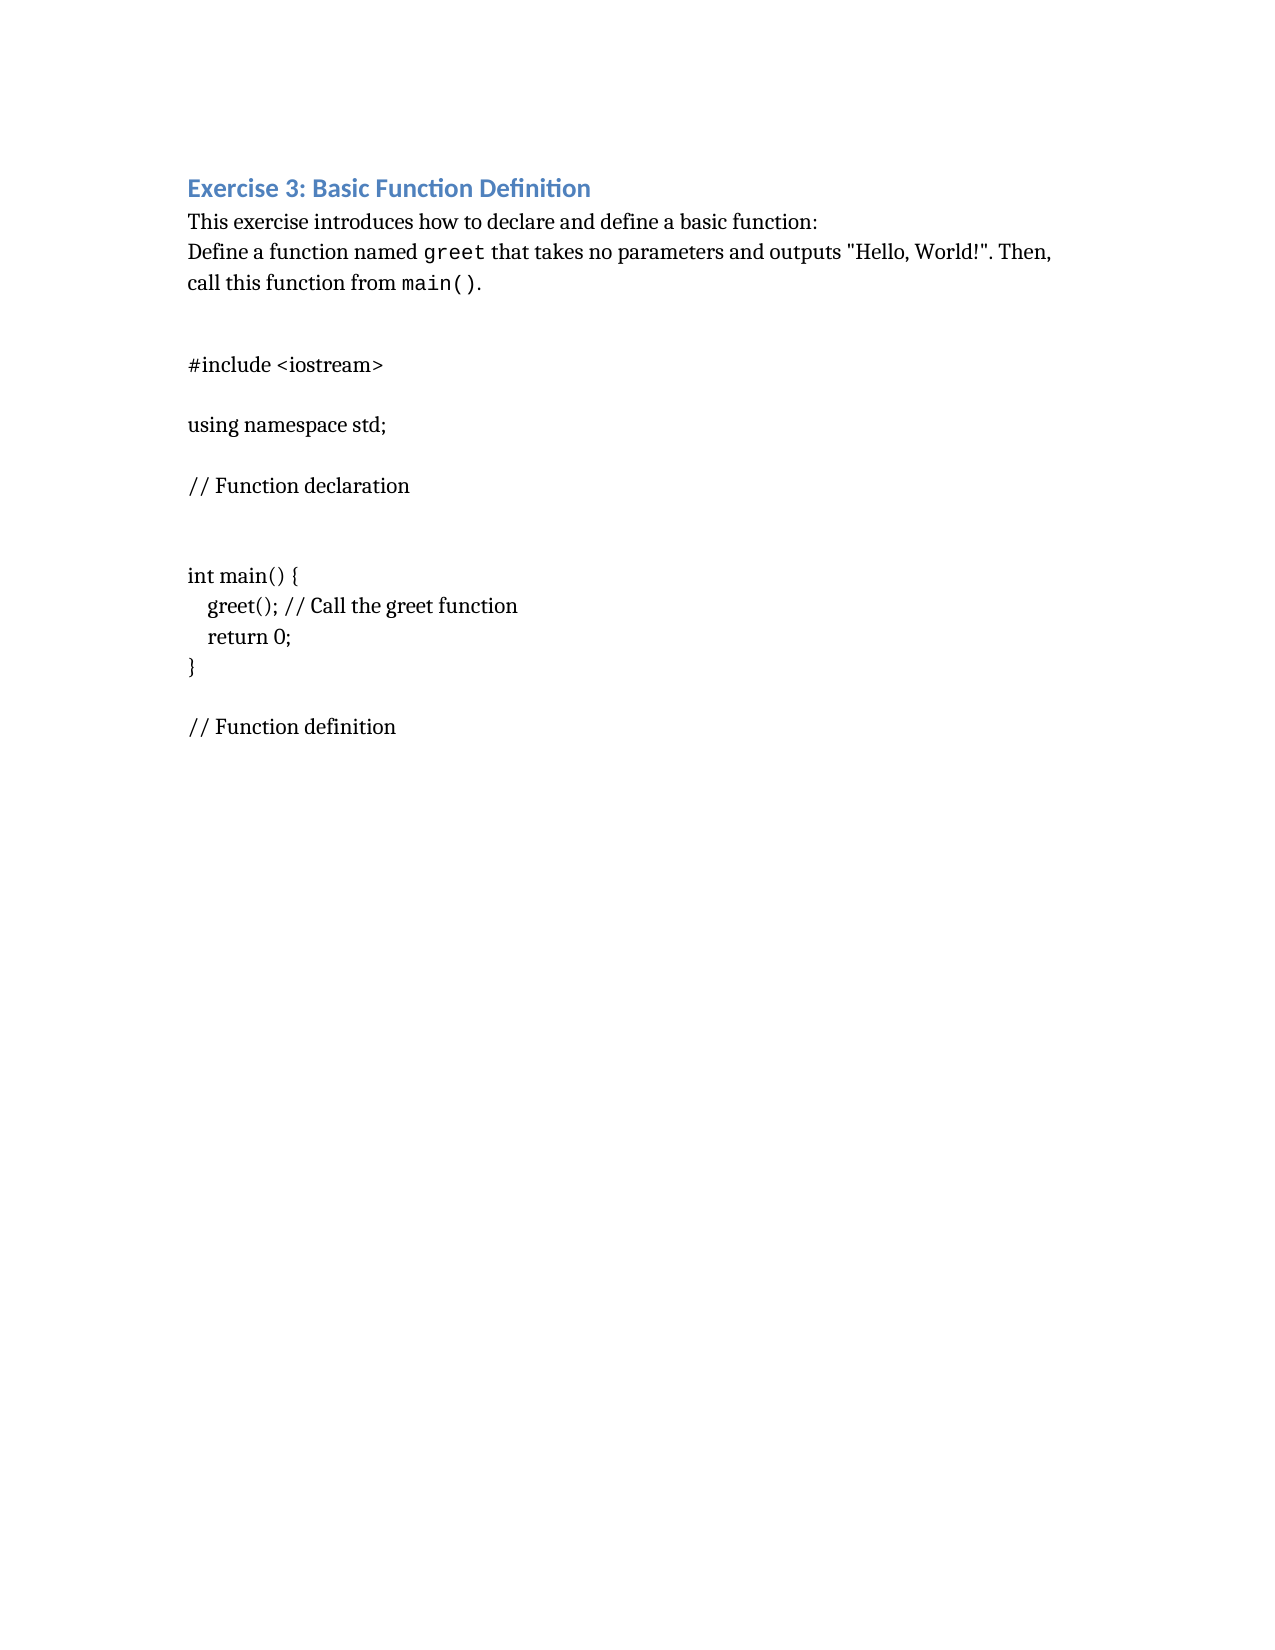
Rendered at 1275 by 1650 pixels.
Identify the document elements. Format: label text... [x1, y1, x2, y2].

subtitle Exercise 3: Basic Function Definition [187, 171, 1087, 204]
text This exercise introduces how to declare and define a basic function: Define a function named greet that takes no parameters and outputs "Hello, World!". Then, call this function from main(). [187, 209, 1087, 297]
text #include <iostream> using namespace std; // Function declaration int main() { greet(); // Call the greet function return 0; } // Function definition [187, 321, 1087, 801]
